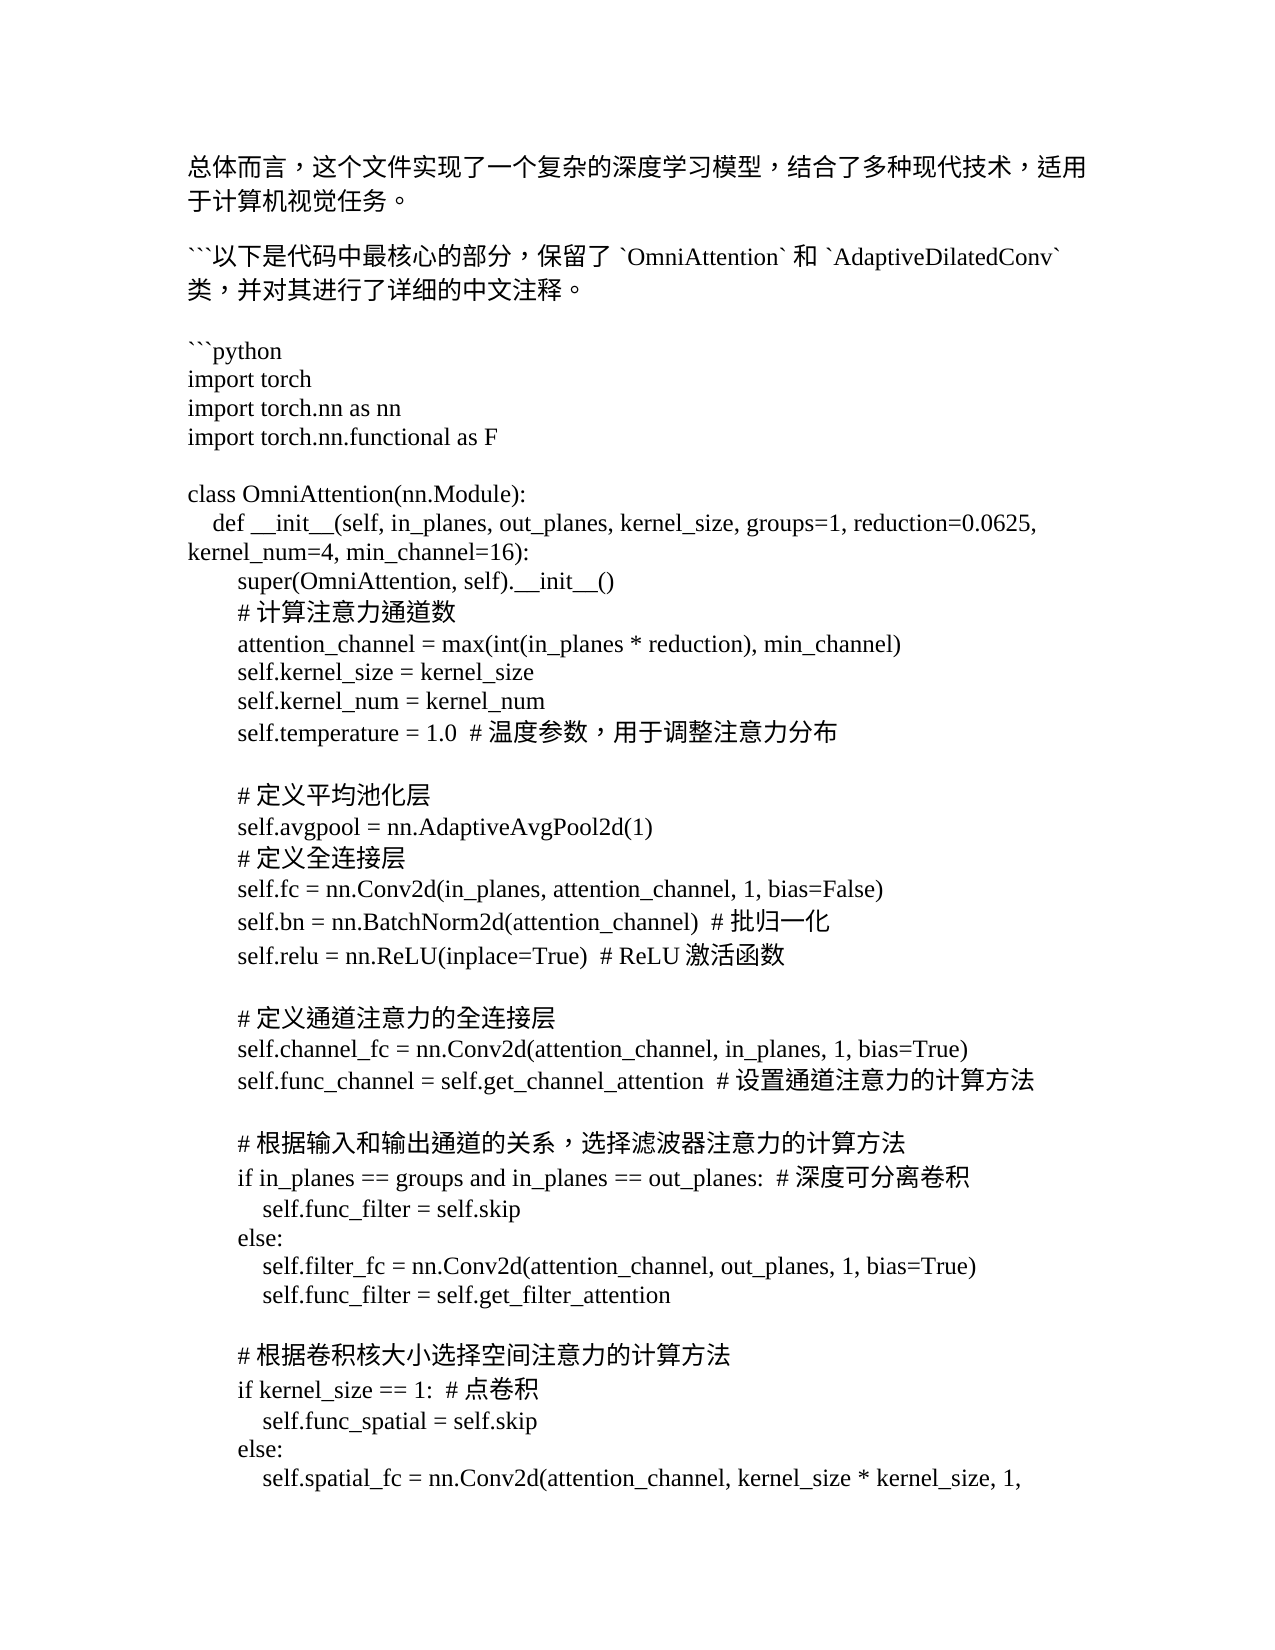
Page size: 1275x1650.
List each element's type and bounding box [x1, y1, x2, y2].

text [187, 150, 1087, 218]
text [187, 239, 1087, 1492]
